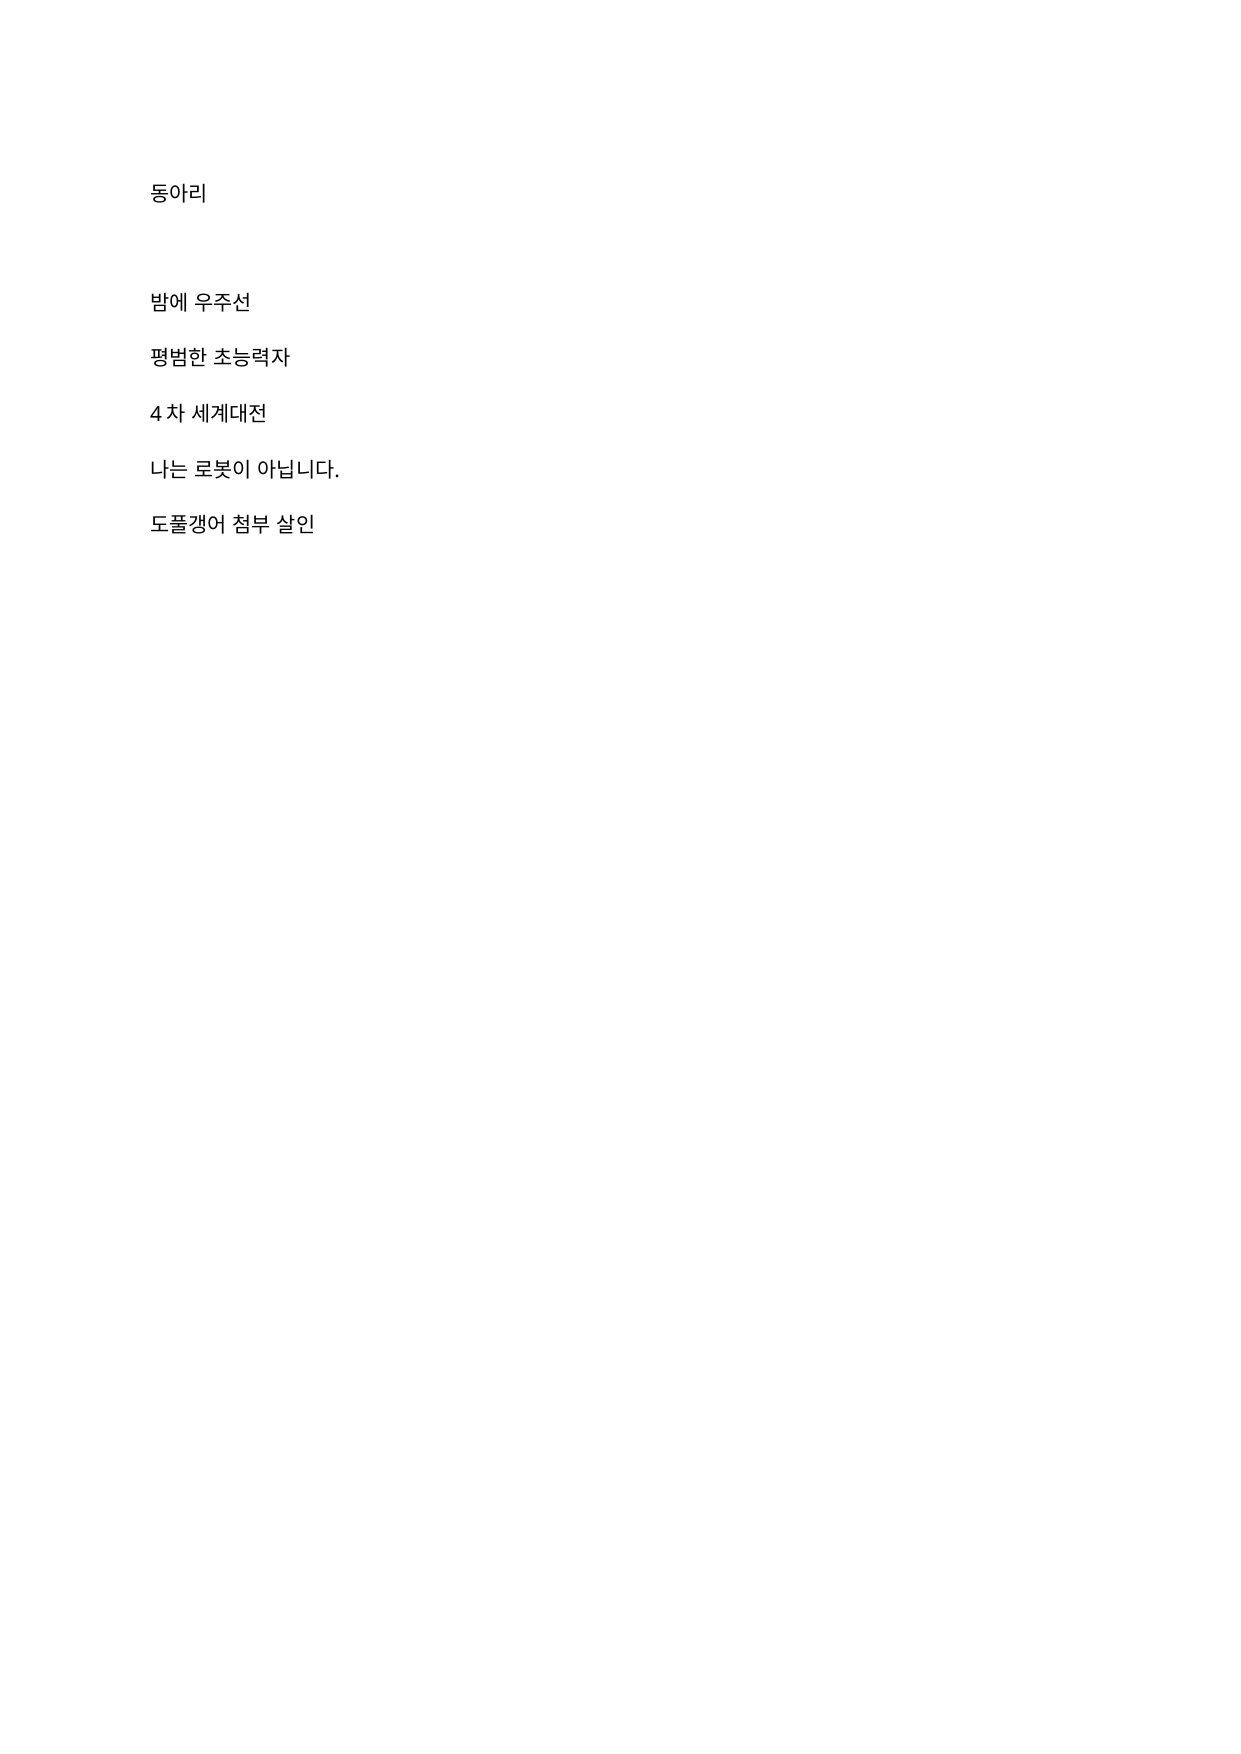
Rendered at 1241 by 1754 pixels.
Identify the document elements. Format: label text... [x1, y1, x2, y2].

text 4차 세계대전 [150, 397, 1090, 427]
text 나는 로봇이 아닙니다. [150, 453, 1090, 483]
text 도풀갱어 첨부 살인 [150, 508, 1090, 539]
text 평범한 초능력자 [150, 342, 1090, 372]
text 밤에 우주선 [150, 286, 1090, 316]
text 동아리 [150, 177, 1090, 207]
